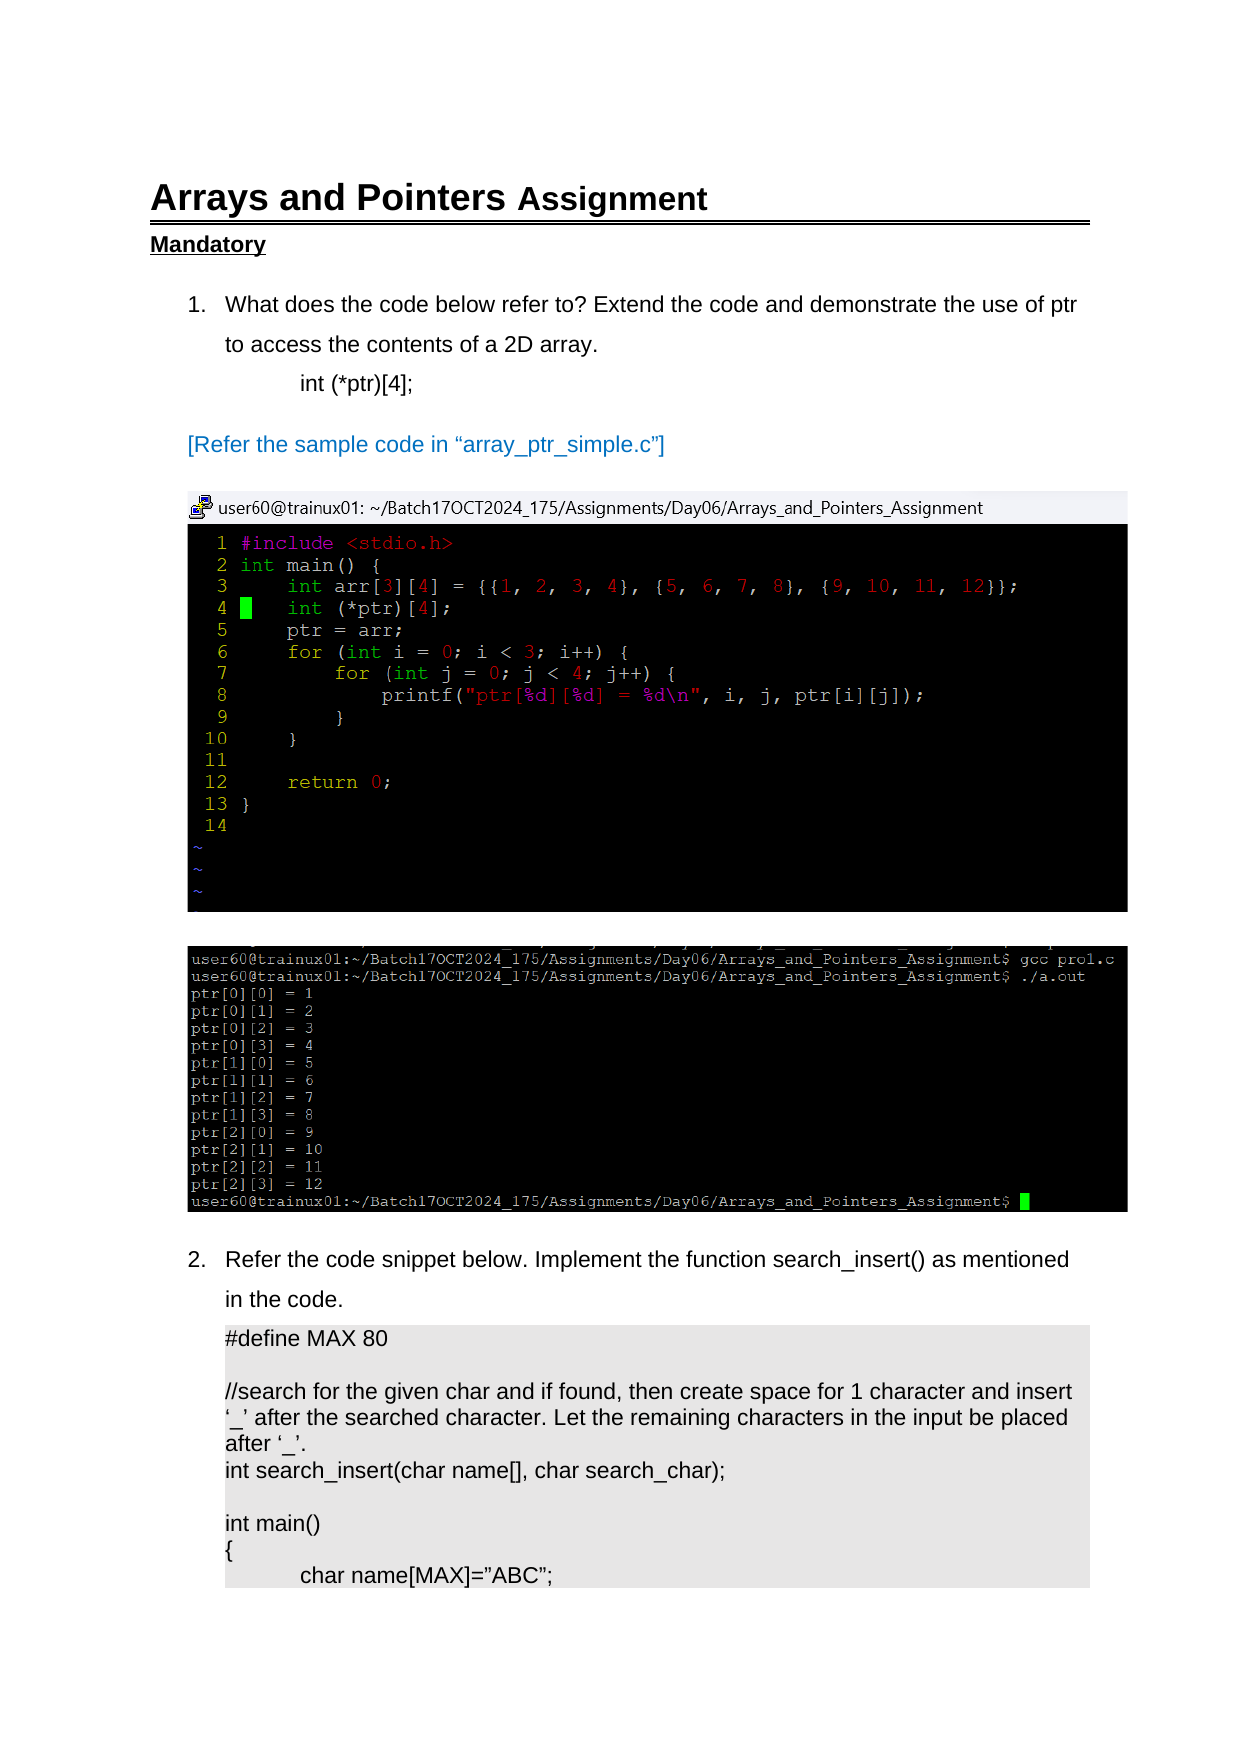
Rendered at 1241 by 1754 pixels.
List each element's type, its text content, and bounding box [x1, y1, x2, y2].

picture [187, 946, 1128, 1212]
list #define MAX 80 [225, 1325, 1090, 1351]
list int search_insert(char name[], char search_char); [225, 1457, 1090, 1483]
list { [225, 1536, 1090, 1562]
list char name[MAX]=”ABC”; [225, 1562, 1090, 1588]
subtitle Arrays and Pointers Assignment [150, 175, 1090, 220]
text [Refer the sample code in “array_ptr_simple.c”] [150, 431, 1090, 457]
picture [187, 491, 1128, 912]
list //search for the given char and if found, then create space for 1 character and insert ‘_’ after the searched character. Let the remaining characters in the input be placed after ‘_’. [225, 1378, 1090, 1457]
list What does the code below refer to? Extend the code and demonstrate the use of ptr to access the contents of a 2D array. [187, 291, 1090, 357]
list Refer the code snippet below. Implement the function search_insert() as mentioned in the code. [187, 1246, 1090, 1312]
list int (*ptr)[4]; [225, 370, 1090, 397]
list int main() [225, 1509, 1090, 1536]
text Mandatory [150, 231, 1090, 257]
